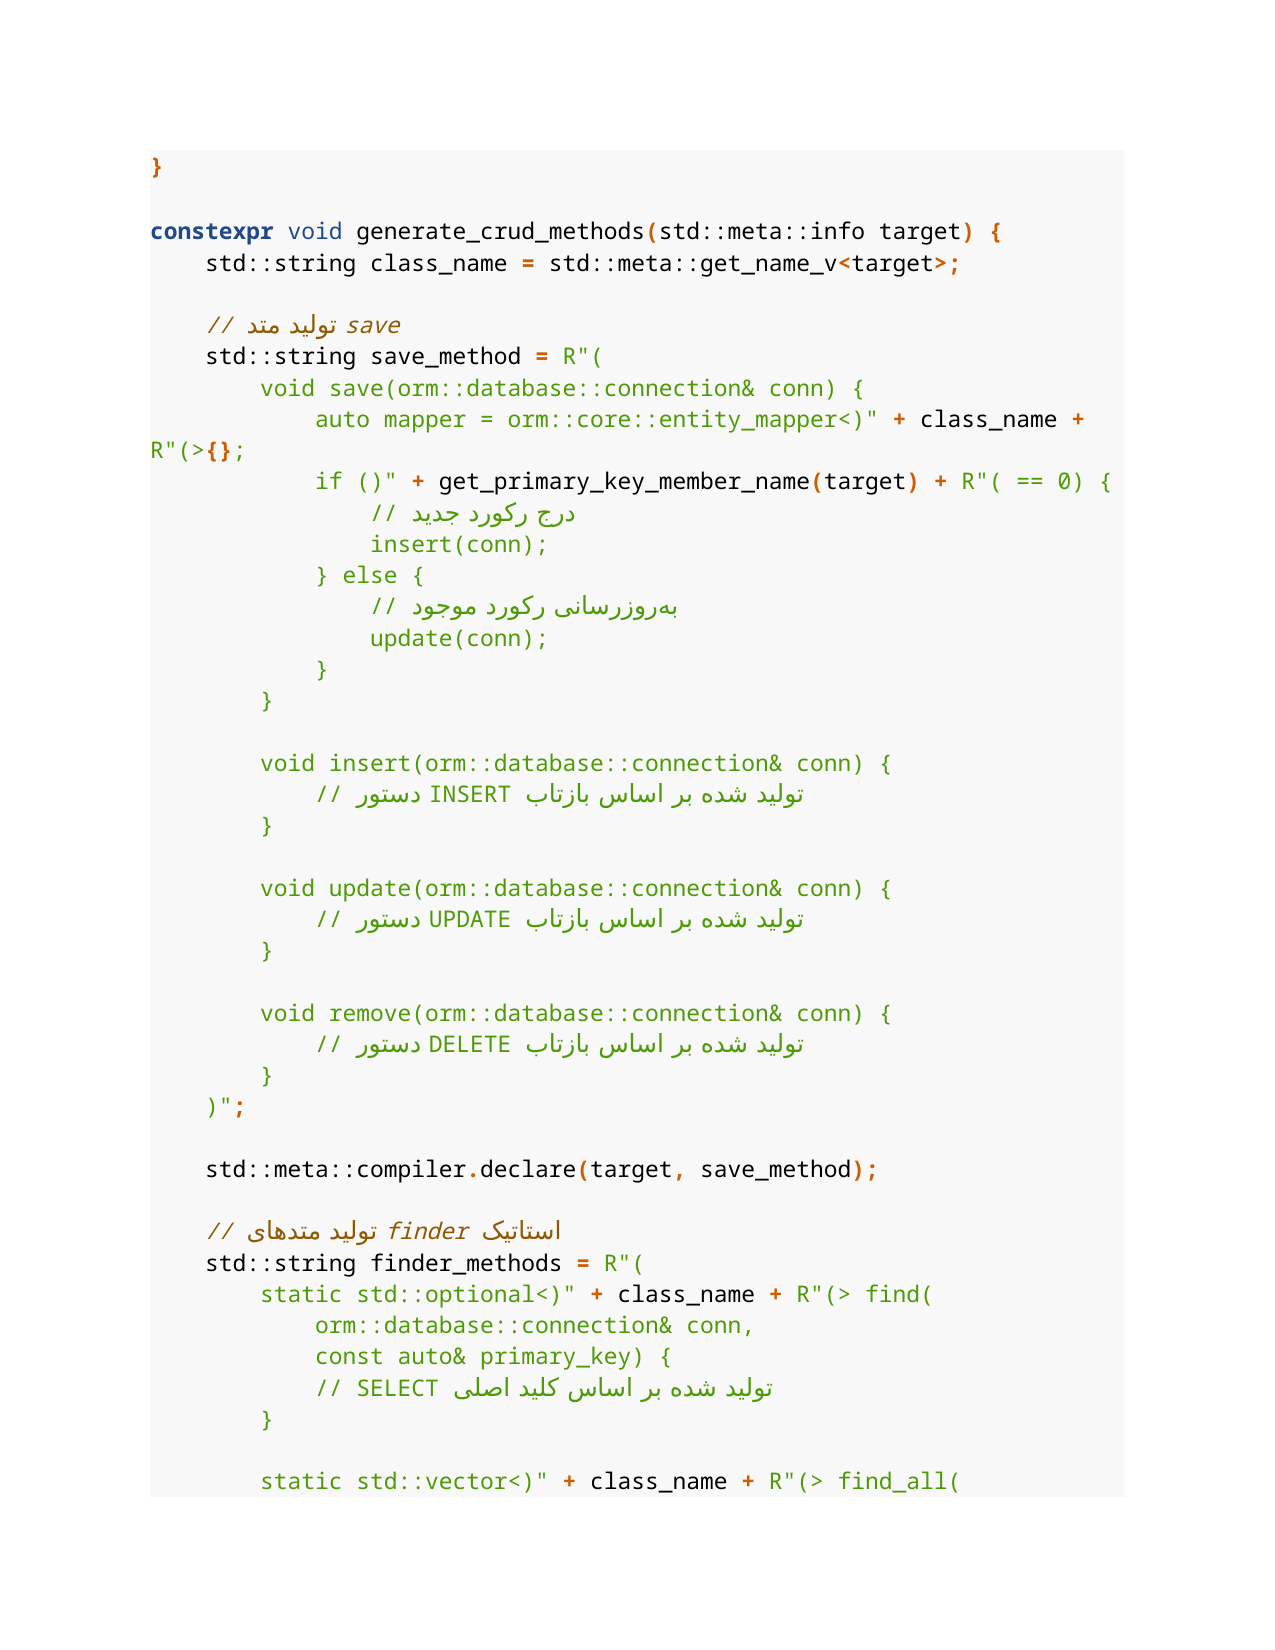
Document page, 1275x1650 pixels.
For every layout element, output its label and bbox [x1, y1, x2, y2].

text [150, 150, 1125, 1497]
